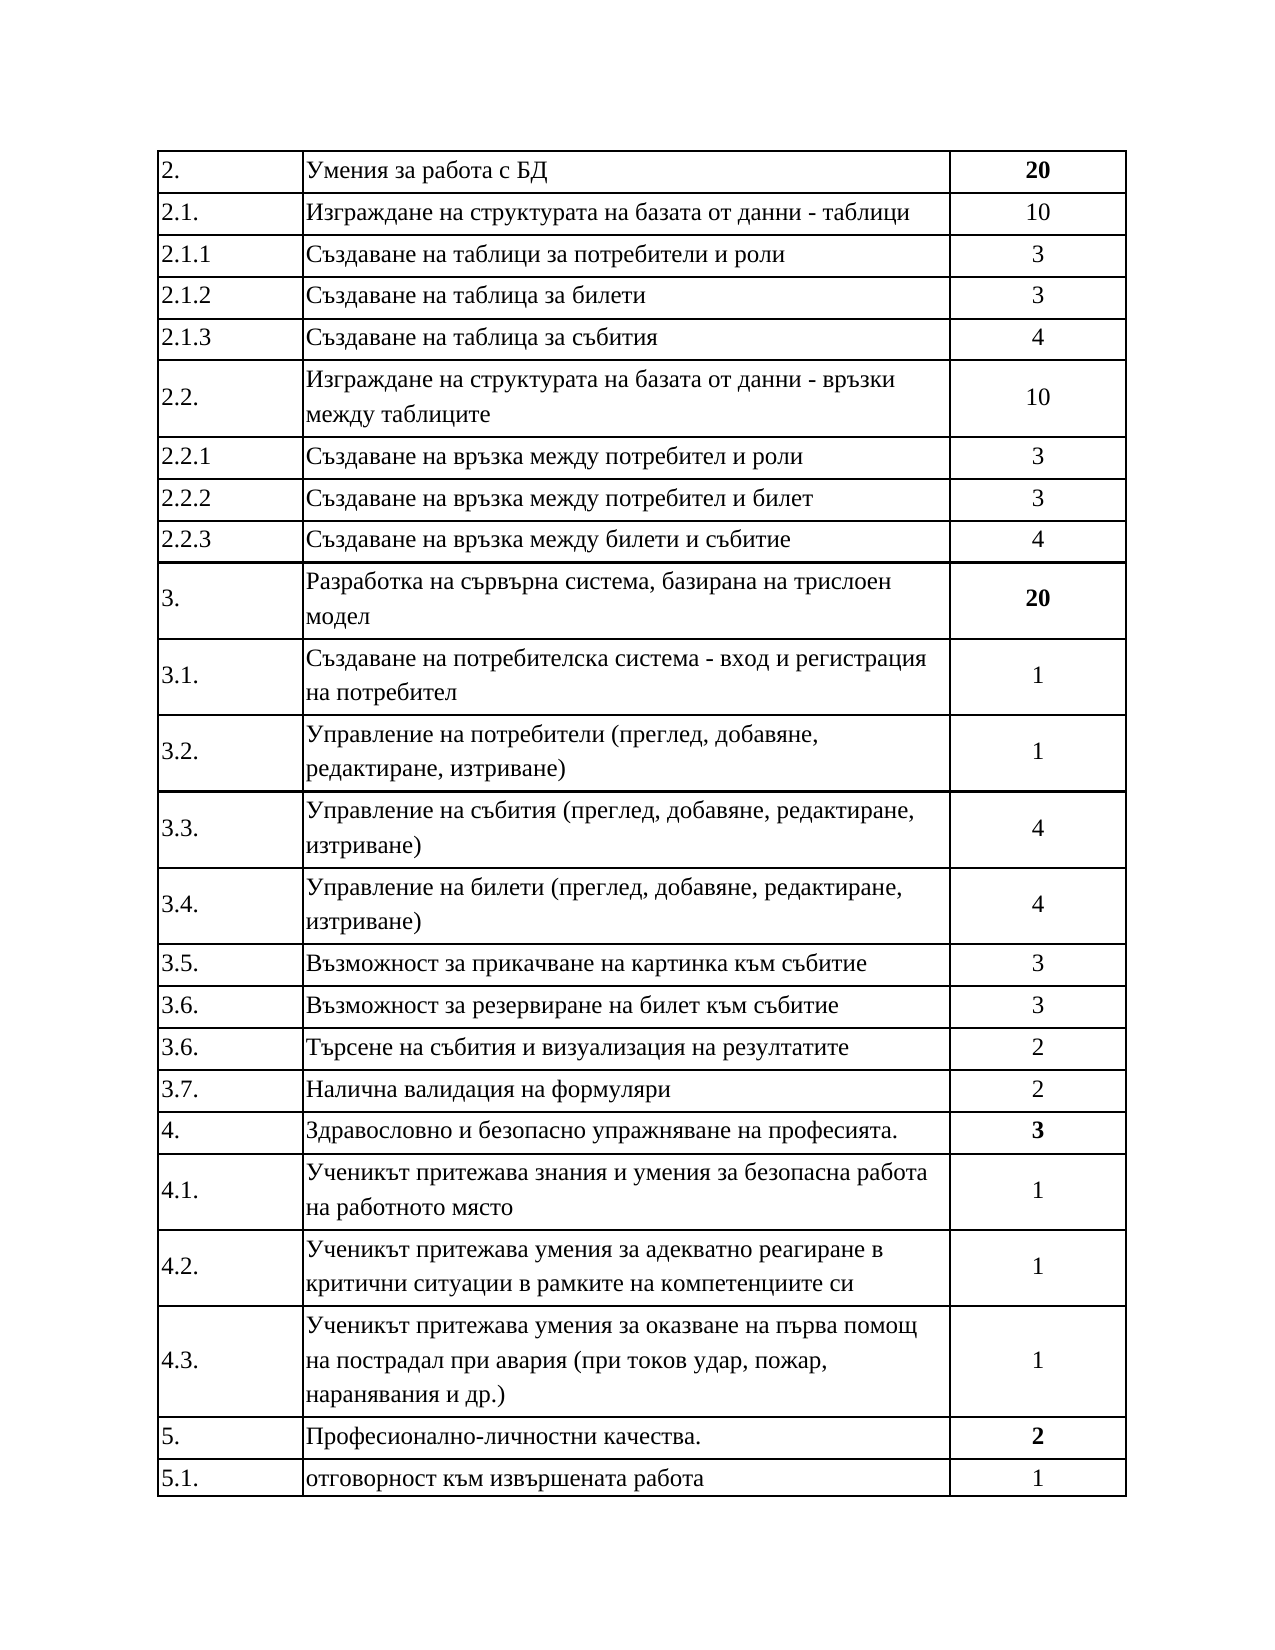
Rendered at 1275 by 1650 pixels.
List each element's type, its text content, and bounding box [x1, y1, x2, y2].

table_cell 20 [951, 564, 1125, 638]
table_cell Създаване на връзка между потребител и роли [304, 438, 949, 478]
table_cell Управление на потребители (преглед, добавяне, редактиране, изтриване) [304, 716, 949, 790]
table_cell 1 [951, 1231, 1125, 1305]
table_cell Създаване на таблица за събития [304, 320, 949, 359]
table_cell 1 [951, 1307, 1125, 1416]
table_cell 3.2. [159, 716, 302, 790]
table_cell 1 [951, 716, 1125, 790]
table_cell 3 [951, 278, 1125, 317]
table_cell Създаване на таблици за потребители и роли [304, 236, 949, 276]
table_cell Ученикът притежава умения за адекватно реагиране в критични ситуации в рамките на компетенциите си [304, 1231, 949, 1305]
table_cell Създаване на таблица за билети [304, 278, 949, 317]
table_cell 2.1. [159, 194, 302, 234]
table_cell Управление на събития (преглед, добавяне, редактиране, изтриване) [304, 793, 949, 867]
table_cell 2 [951, 1071, 1125, 1111]
table_cell 4. [159, 1113, 302, 1152]
table_cell Създаване на потребителска система - вход и регистрация на потребител [304, 640, 949, 714]
table_cell Възможност за прикачване на картинка към събитие [304, 945, 949, 985]
table_cell 4.2. [159, 1231, 302, 1305]
table_cell 3 [951, 1113, 1125, 1152]
table_cell 2.2.1 [159, 438, 302, 478]
table_cell Ученикът притежава умения за оказване на първа помощ на пострадал при авария (при токов удар, пожар, наранявания и др.) [304, 1307, 949, 1416]
table_cell 3 [951, 236, 1125, 276]
table_cell 2 [951, 1418, 1125, 1458]
table_cell 10 [951, 361, 1125, 436]
table_cell Възможност за резервиране на билет към събитие [304, 987, 949, 1027]
table_cell 5.1. [159, 1460, 302, 1494]
table_cell 2.2.3 [159, 522, 302, 561]
table_cell 3 [951, 438, 1125, 478]
table_cell 2.1.3 [159, 320, 302, 359]
table_cell Управление на билети (преглед, добавяне, редактиране, изтриване) [304, 869, 949, 943]
table_cell 2.2. [159, 361, 302, 436]
table_cell Разработка на сървърна система, базирана на трислоен модел [304, 564, 949, 638]
table_cell Изграждане на структурата на базата от данни - таблици [304, 194, 949, 234]
table_cell Ученикът притежава знания и умения за безопасна работа на работното място [304, 1155, 949, 1229]
table_cell Създаване на връзка между билети и събитие [304, 522, 949, 561]
table_cell Професионално-личностни качества. [304, 1418, 949, 1458]
table_cell 2.1.2 [159, 278, 302, 317]
table_cell Умения за работа с БД [304, 152, 949, 192]
table_cell 2. [159, 152, 302, 192]
table_cell 10 [951, 194, 1125, 234]
table_cell Налична валидация на формуляри [304, 1071, 949, 1111]
table_cell 2 [951, 1029, 1125, 1069]
table_cell 3. [159, 564, 302, 638]
table_cell Търсене на събития и визуализация на резултатите [304, 1029, 949, 1069]
table_cell 3 [951, 480, 1125, 519]
table_cell 3.6. [159, 987, 302, 1027]
table_cell 3.1. [159, 640, 302, 714]
table_cell 20 [951, 152, 1125, 192]
table_cell 3.6. [159, 1029, 302, 1069]
table_cell 3.3. [159, 793, 302, 867]
table_cell Изграждане на структурата на базата от данни - връзки между таблиците [304, 361, 949, 436]
table_cell 4.1. [159, 1155, 302, 1229]
table_cell 3.4. [159, 869, 302, 943]
table_cell 3 [951, 987, 1125, 1027]
table_cell 4 [951, 320, 1125, 359]
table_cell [304, 1460, 949, 1494]
table_cell 1 [951, 1460, 1125, 1494]
table_cell 1 [951, 640, 1125, 714]
table_cell 2.1.1 [159, 236, 302, 276]
table_cell 4 [951, 869, 1125, 943]
table_cell 2.2.2 [159, 480, 302, 519]
table_cell 5. [159, 1418, 302, 1458]
table_cell 3.7. [159, 1071, 302, 1111]
table_cell 4.3. [159, 1307, 302, 1416]
table_cell Здравословно и безопасно упражняване на професията. [304, 1113, 949, 1152]
table_cell Създаване на връзка между потребител и билет [304, 480, 949, 519]
table_cell 4 [951, 522, 1125, 561]
table_cell 4 [951, 793, 1125, 867]
table_cell 3.5. [159, 945, 302, 985]
table_cell 3 [951, 945, 1125, 985]
table_cell 1 [951, 1155, 1125, 1229]
